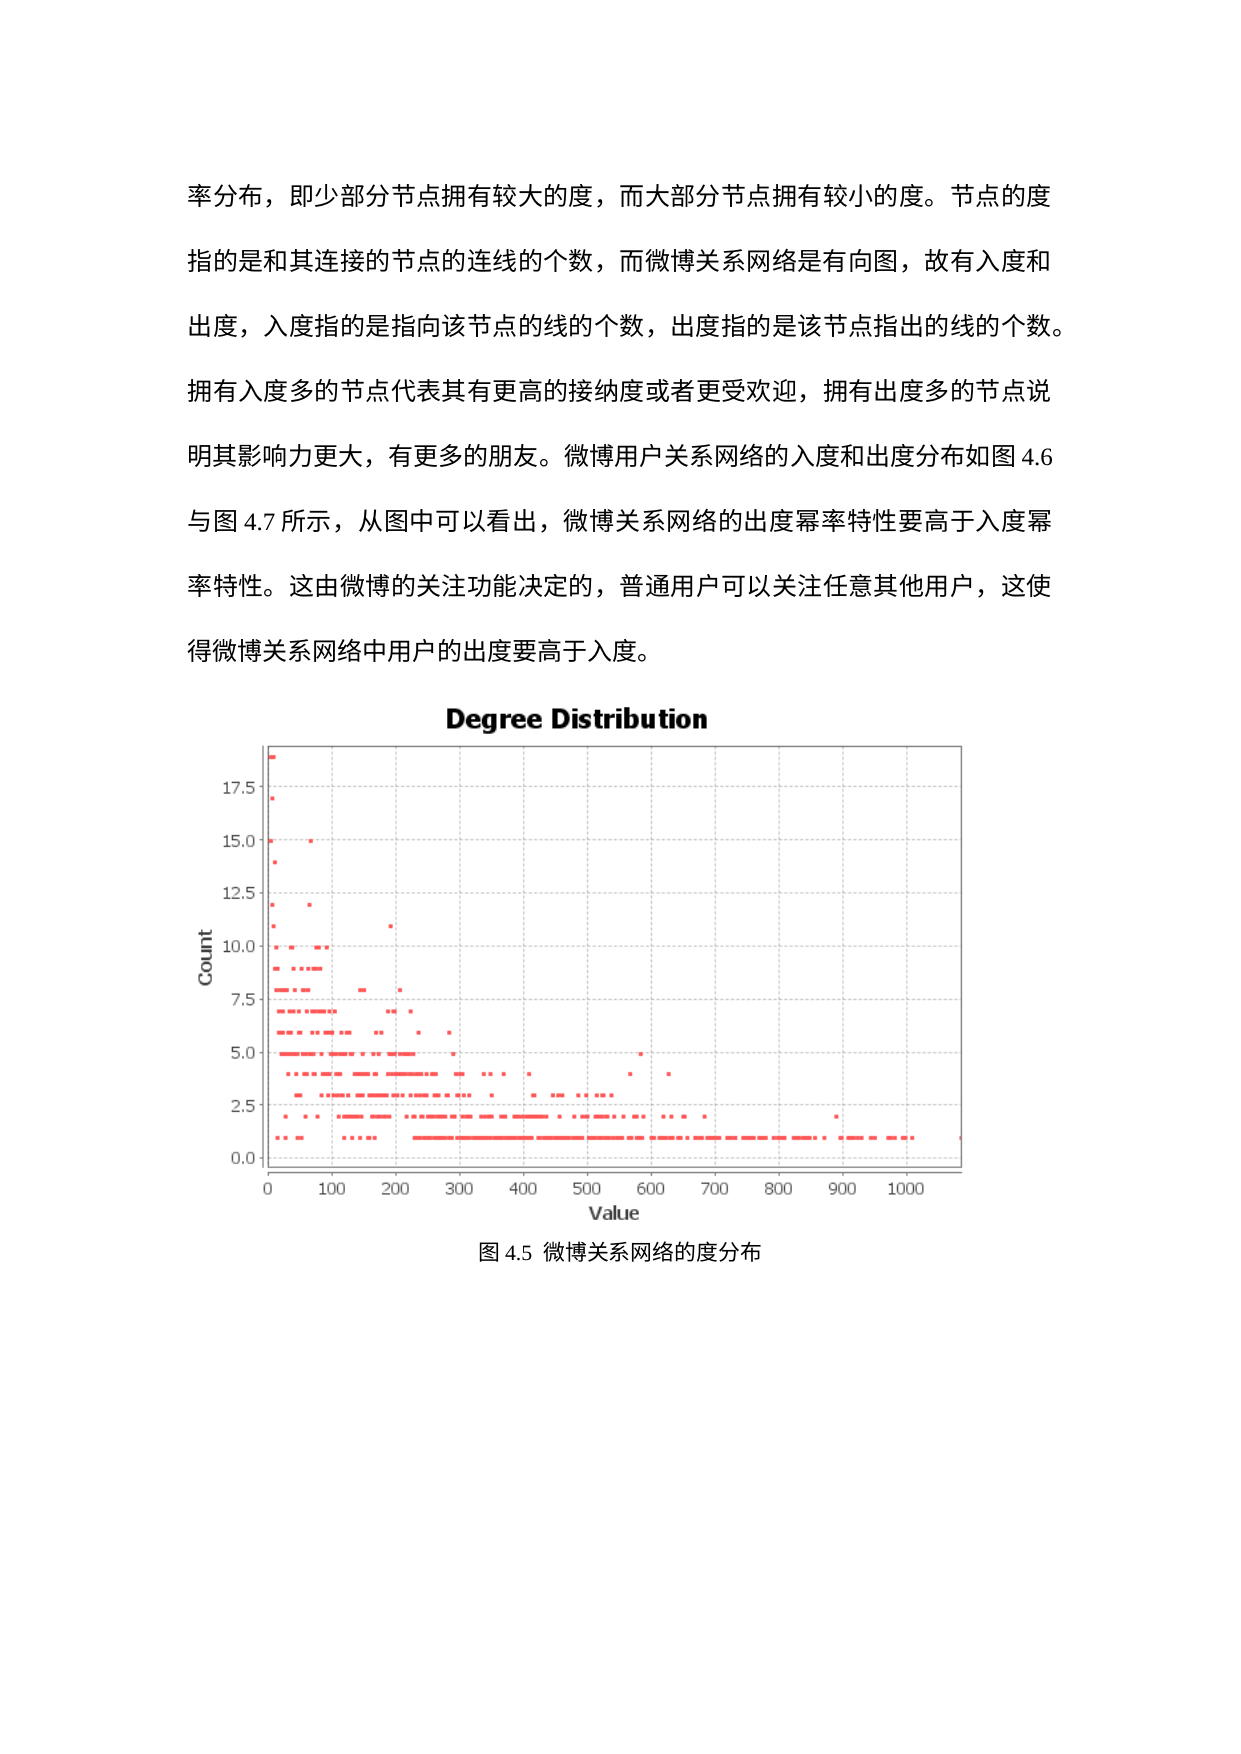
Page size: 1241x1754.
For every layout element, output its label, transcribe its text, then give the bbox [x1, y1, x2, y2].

picture [188, 694, 1054, 1224]
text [187, 162, 1053, 682]
